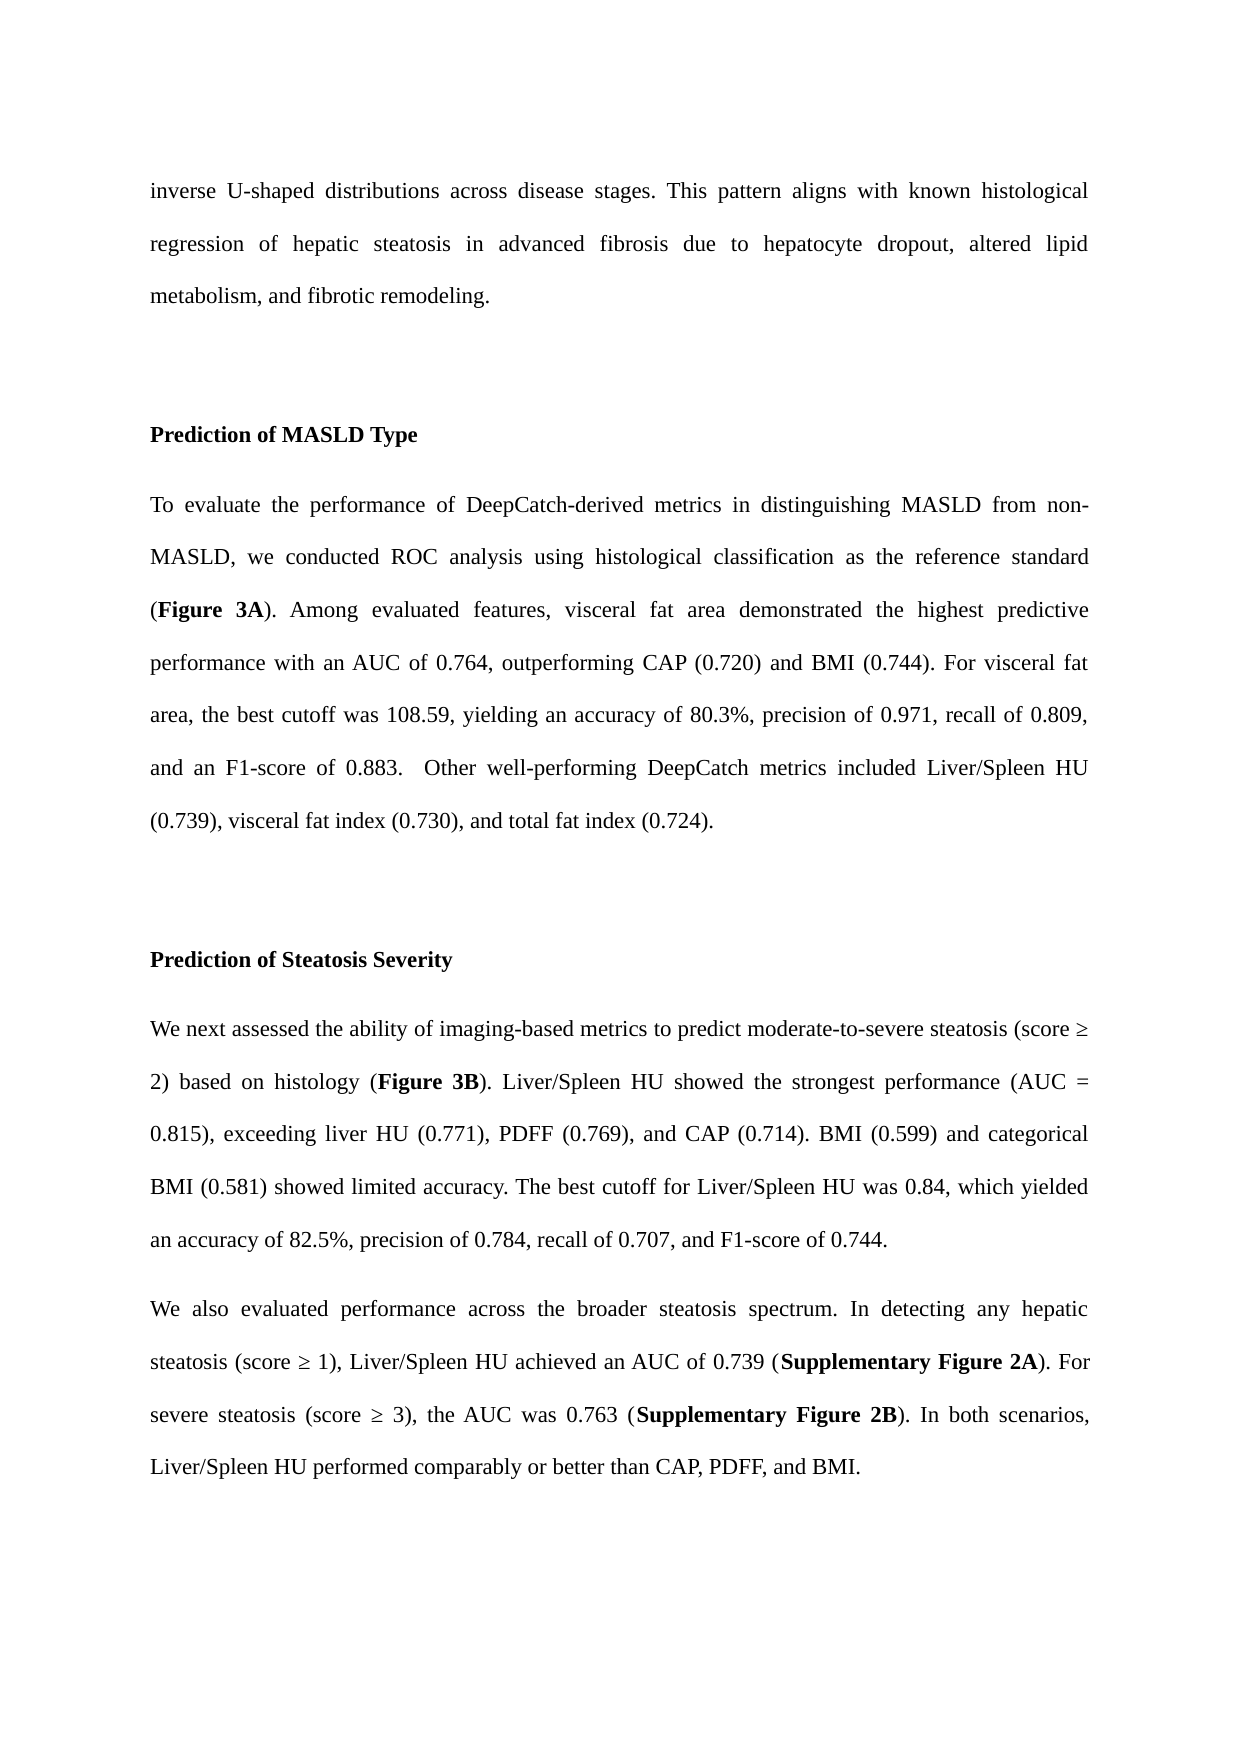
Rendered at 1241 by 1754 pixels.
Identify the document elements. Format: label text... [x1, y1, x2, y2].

text To evaluate the performance of DeepCatch-derived metrics in distinguishing MASLD from non-MASLD, we conducted ROC analysis using histological classification as the reference standard (Figure 3A). Among evaluated features, visceral fat area demonstrated the highest predictive performance with an AUC of 0.764, outperforming CAP (0.720) and BMI (0.744). For visceral fat area, the best cutoff was 108.59, yielding an accuracy of 80.3%, precision of 0.971, recall of 0.809, and an F1-score of 0.883. Other well-performing DeepCatch metrics included Liver/Spleen HU (0.739), visceral fat index (0.730), and total fat index (0.724). [150, 491, 1090, 833]
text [150, 177, 1090, 309]
text Prediction of Steatosis Severity [150, 946, 1090, 972]
text Prediction of MASLD Type [150, 421, 1090, 448]
text We next assessed the ability of imaging-based metrics to predict moderate-to-severe steatosis (score ≥ 2) based on histology (Figure 3B). Liver/Spleen HU showed the strongest performance (AUC = 0.815), exceeding liver HU (0.771), PDFF (0.769), and CAP (0.714). BMI (0.599) and categorical BMI (0.581) showed limited accuracy. The best cutoff for Liver/Spleen HU was 0.84, which yielded an accuracy of 82.5%, precision of 0.784, recall of 0.707, and F1-score of 0.744. [150, 1015, 1090, 1252]
text We also evaluated performance across the broader steatosis spectrum. In detecting any hepatic steatosis (score ≥ 1), Liver/Spleen HU achieved an AUC of 0.739 (Supplementary Figure 2A). For severe steatosis (score ≥ 3), the AUC was 0.763 (Supplementary Figure 2B). In both scenarios, Liver/Spleen HU performed comparably or better than CAP, PDFF, and BMI. [150, 1295, 1090, 1480]
